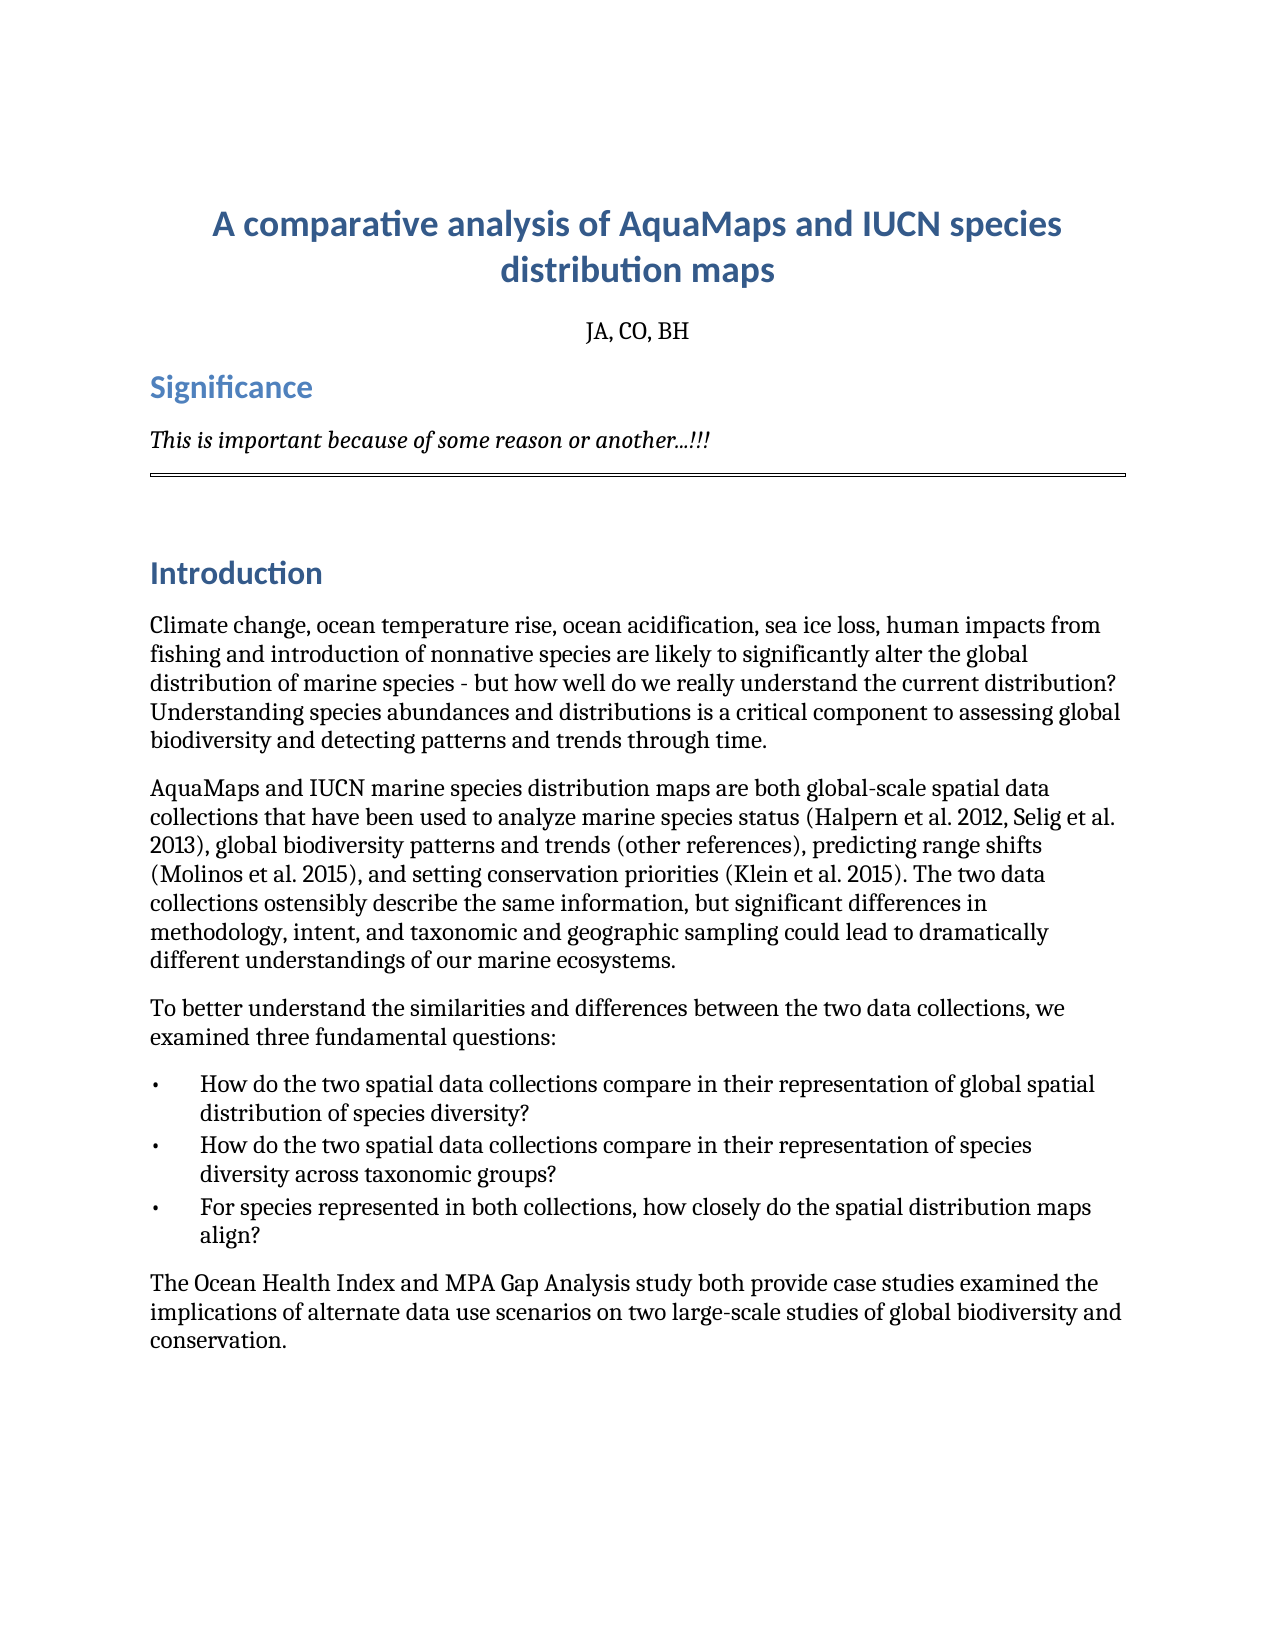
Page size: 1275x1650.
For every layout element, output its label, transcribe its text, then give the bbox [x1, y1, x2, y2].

subtitle Introduction [150, 552, 1125, 593]
text This is important because of some reason or another...!!! [150, 426, 1125, 454]
text To better understand the similarities and differences between the two data collections, we examined three fundamental questions: [150, 994, 1125, 1051]
text AquaMaps and IUCN marine species distribution maps are both global-scale spatial data collections that have been used to analyze marine species status (Halpern et al. 2012, Selig et al. 2013), global biodiversity patterns and trends (other references), predicting range shifts (Molinos et al. 2015), and setting conservation priorities (Klein et al. 2015). The two data collections ostensibly describe the same information, but significant differences in methodology, intent, and taxonomic and geographic sampling could lead to dramatically different understandings of our marine ecosystems. [150, 774, 1125, 975]
text Climate change, ocean temperature rise, ocean acidification, sea ice loss, human impacts from fishing and introduction of nonnative species are likely to significantly alter the global distribution of marine species - but how well do we really understand the current distribution? Understanding species abundances and distributions is a critical component to assessing global biodiversity and detecting patterns and trends through time. [150, 611, 1125, 755]
subtitle Significance [150, 366, 1125, 407]
list For species represented in both collections, how closely do the spatial distribution maps align? [150, 1193, 1125, 1250]
text JA, CO, BH [150, 317, 1125, 345]
list How do the two spatial data collections compare in their representation of species diversity across taxonomic groups? [150, 1131, 1125, 1189]
title A comparative analysis of AquaMaps and IUCN species distribution maps [150, 200, 1125, 292]
list How do the two spatial data collections compare in their representation of global spatial distribution of species diversity? [150, 1070, 1125, 1128]
text The Ocean Health Index and MPA Gap Analysis study both provide case studies examined the implications of alternate data use scenarios on two large-scale studies of global biodiversity and conservation. [150, 1269, 1125, 1355]
